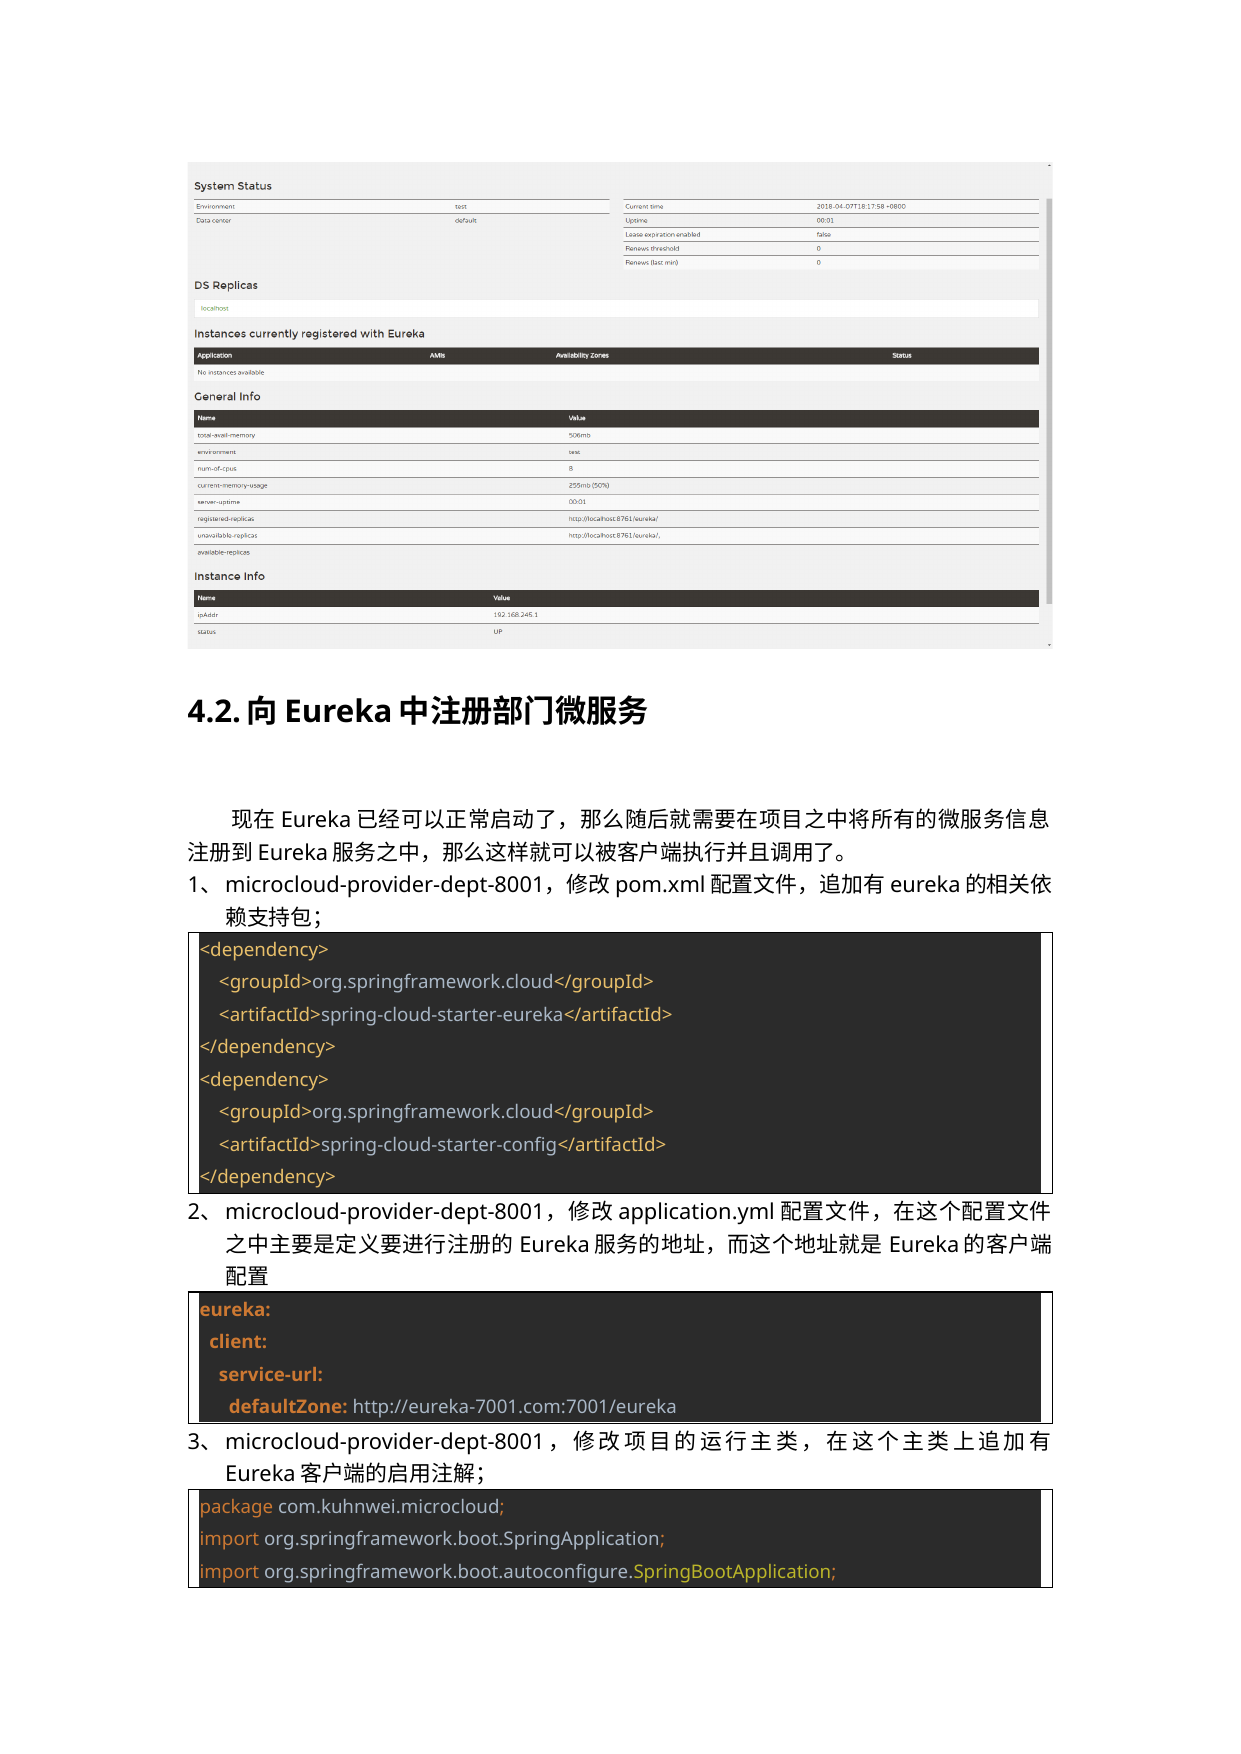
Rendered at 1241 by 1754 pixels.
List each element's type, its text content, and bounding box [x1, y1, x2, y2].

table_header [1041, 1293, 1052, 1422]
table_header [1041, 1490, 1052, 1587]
subtitle 向Eureka中注册部门微服务 [187, 677, 1053, 742]
list microcloud-provider-dept-8001，修改application.yml配置文件，在这个配置文件之中主要是定义要进行注册的Eureka服务的地址，而这个地址就是Eureka的客户端配置 [187, 1194, 1053, 1291]
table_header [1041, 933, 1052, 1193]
list microcloud-provider-dept-8001，修改项目的运行主类，在这个主类上追加有Eureka客户端的启用注解； [187, 1424, 1053, 1488]
picture [187, 162, 1053, 649]
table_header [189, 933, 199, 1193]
text 现在Eureka已经可以正常启动了，那么随后就需要在项目之中将所有的微服务信息注册到Eureka服务之中，那么这样就可以被客户端执行并且调用了。 [187, 802, 1053, 867]
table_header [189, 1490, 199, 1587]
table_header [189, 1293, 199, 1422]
list microcloud-provider-dept-8001，修改pom.xml配置文件，追加有eureka的相关依赖支持包； [187, 867, 1053, 932]
